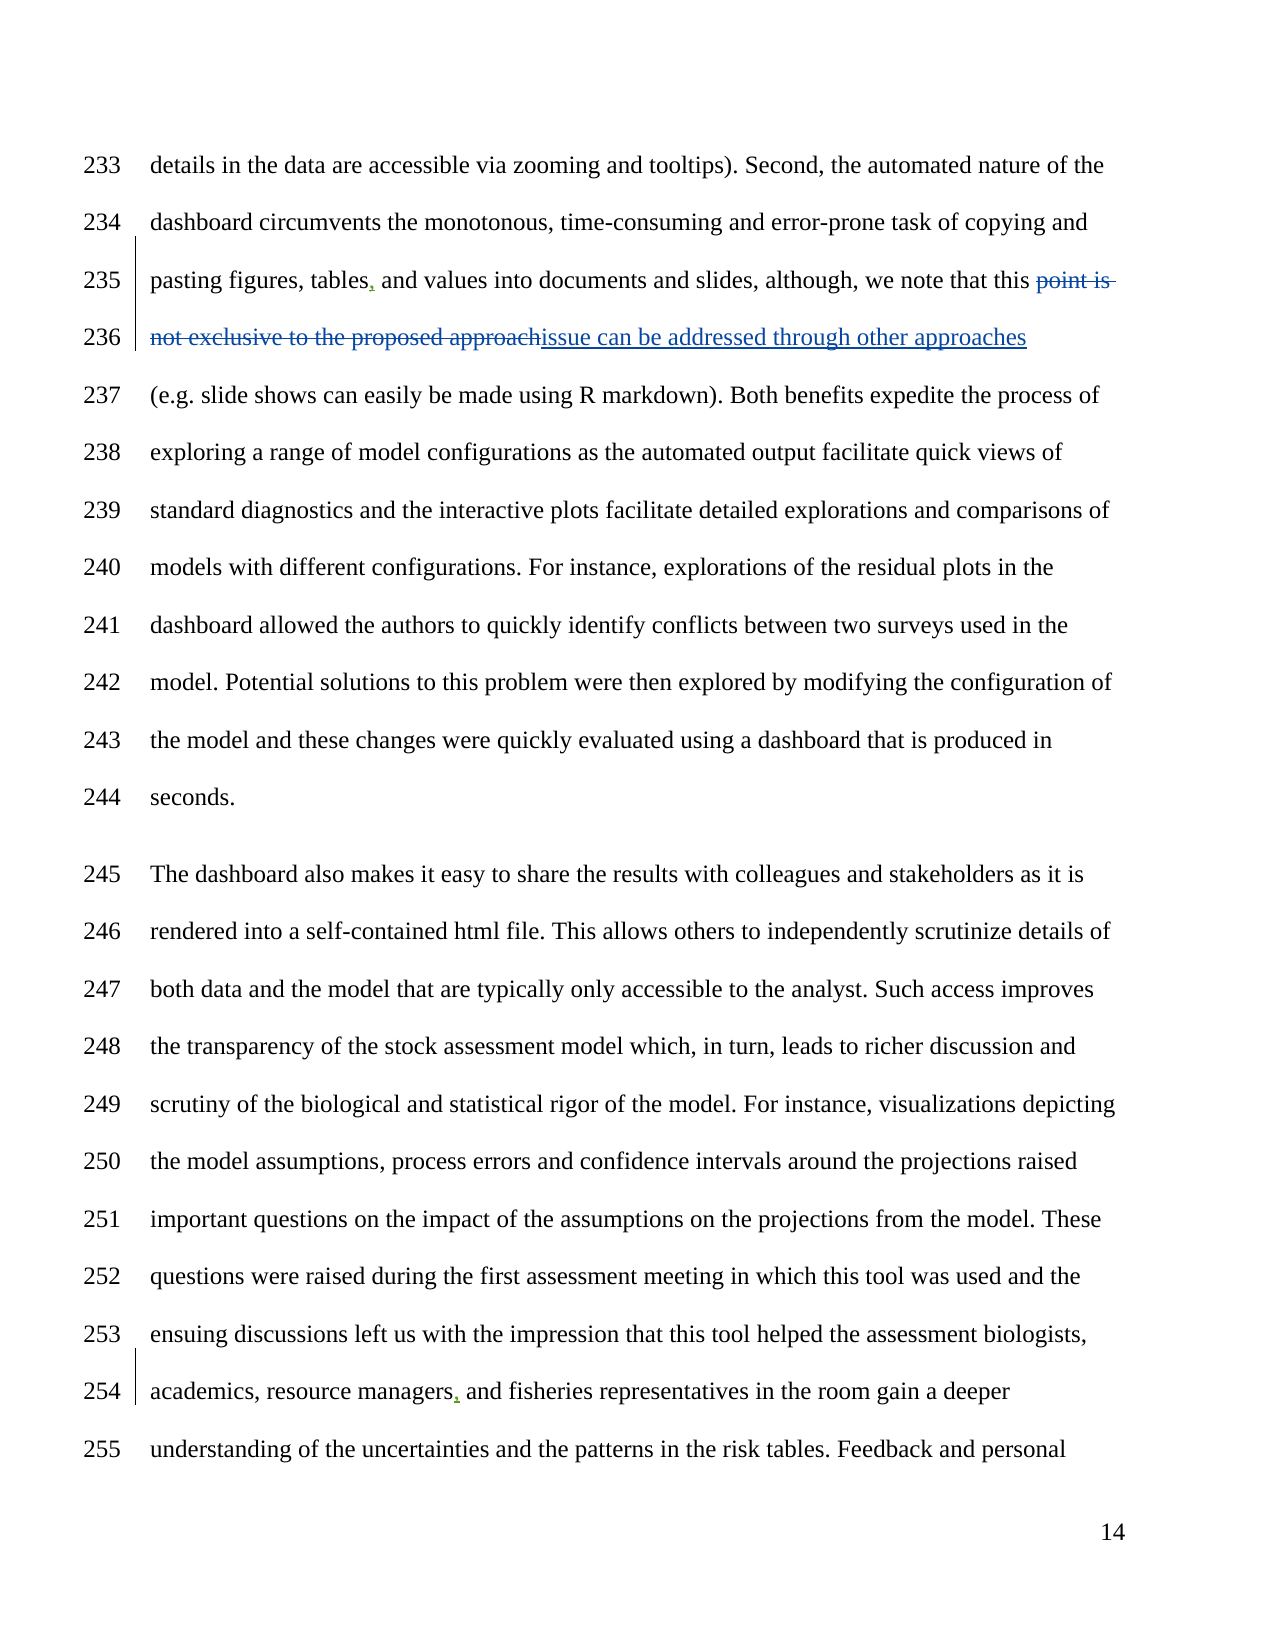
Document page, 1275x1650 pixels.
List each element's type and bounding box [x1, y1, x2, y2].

text [150, 859, 1125, 1462]
text [150, 150, 1125, 811]
